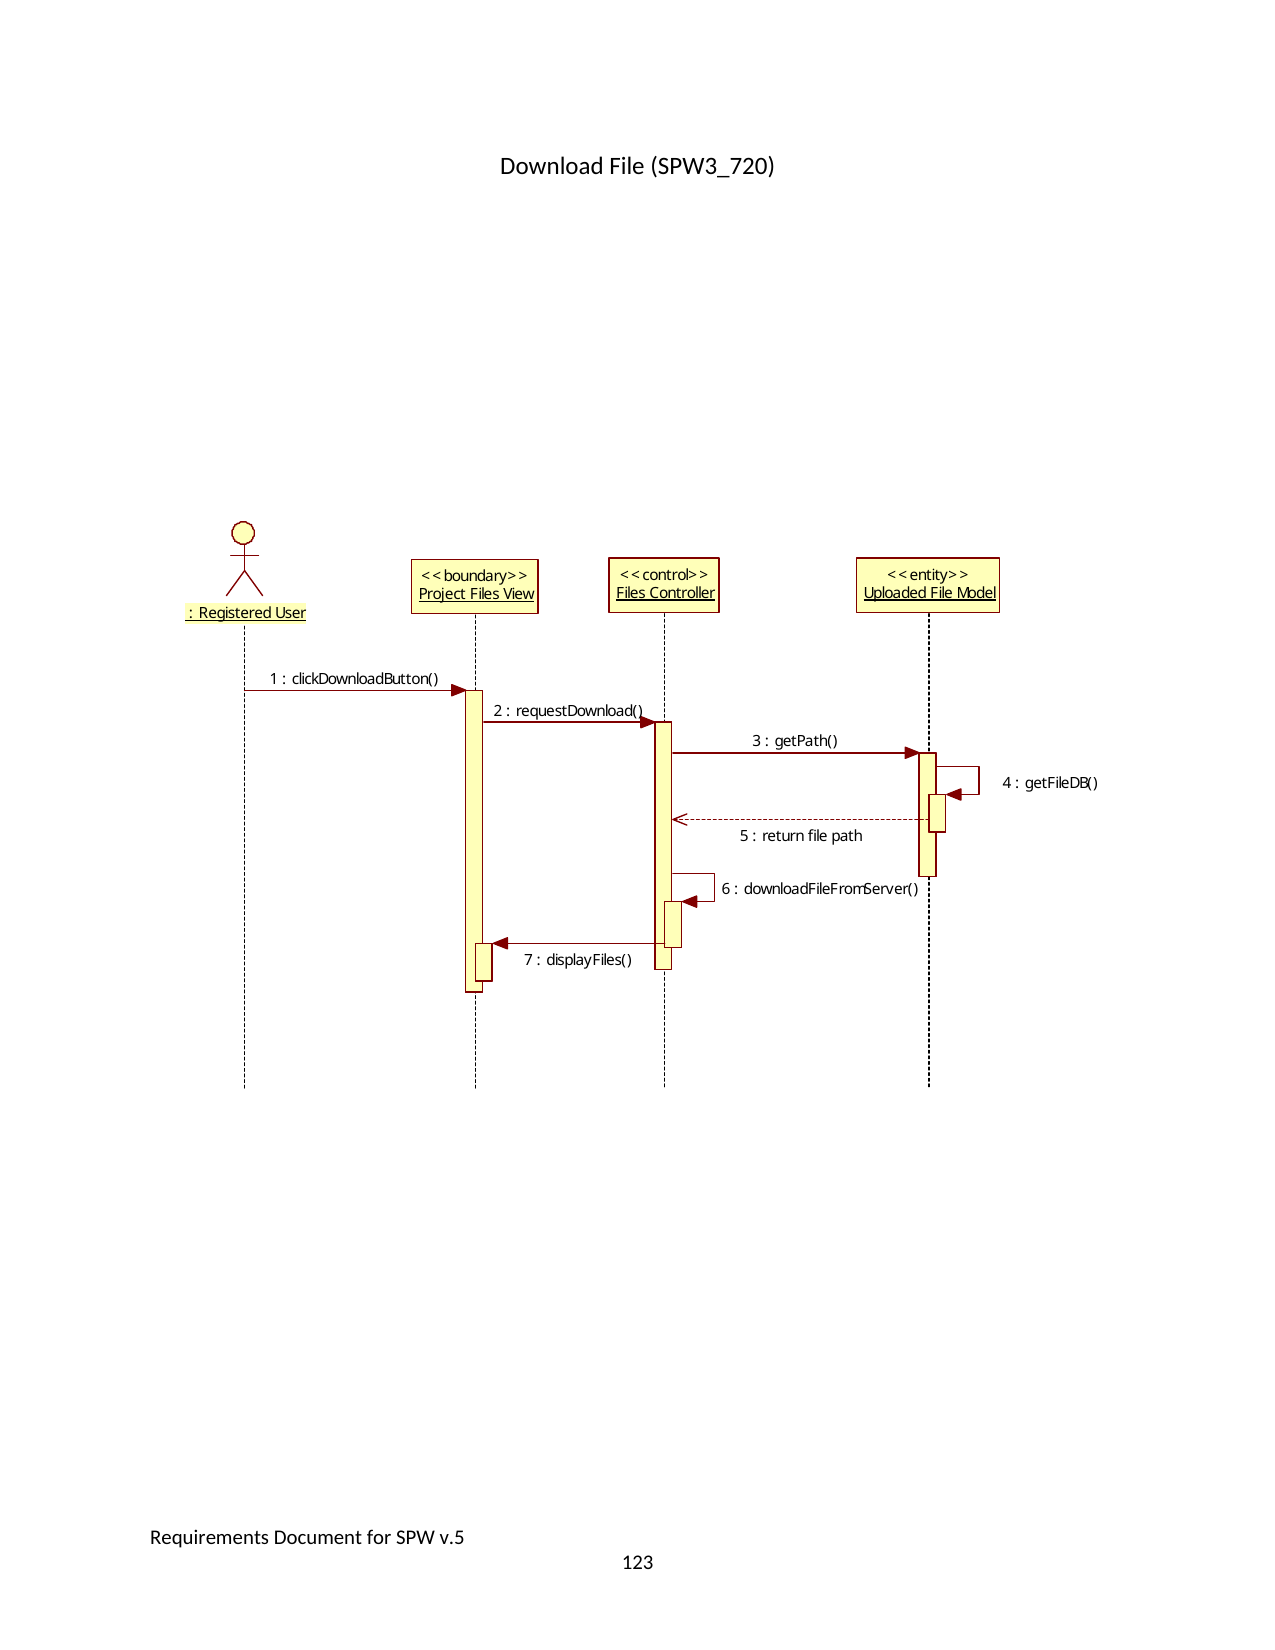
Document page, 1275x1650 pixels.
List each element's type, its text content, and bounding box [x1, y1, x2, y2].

text Download File (SPW3_720)Delete File (SPW3_730) [150, 150, 1125, 1117]
